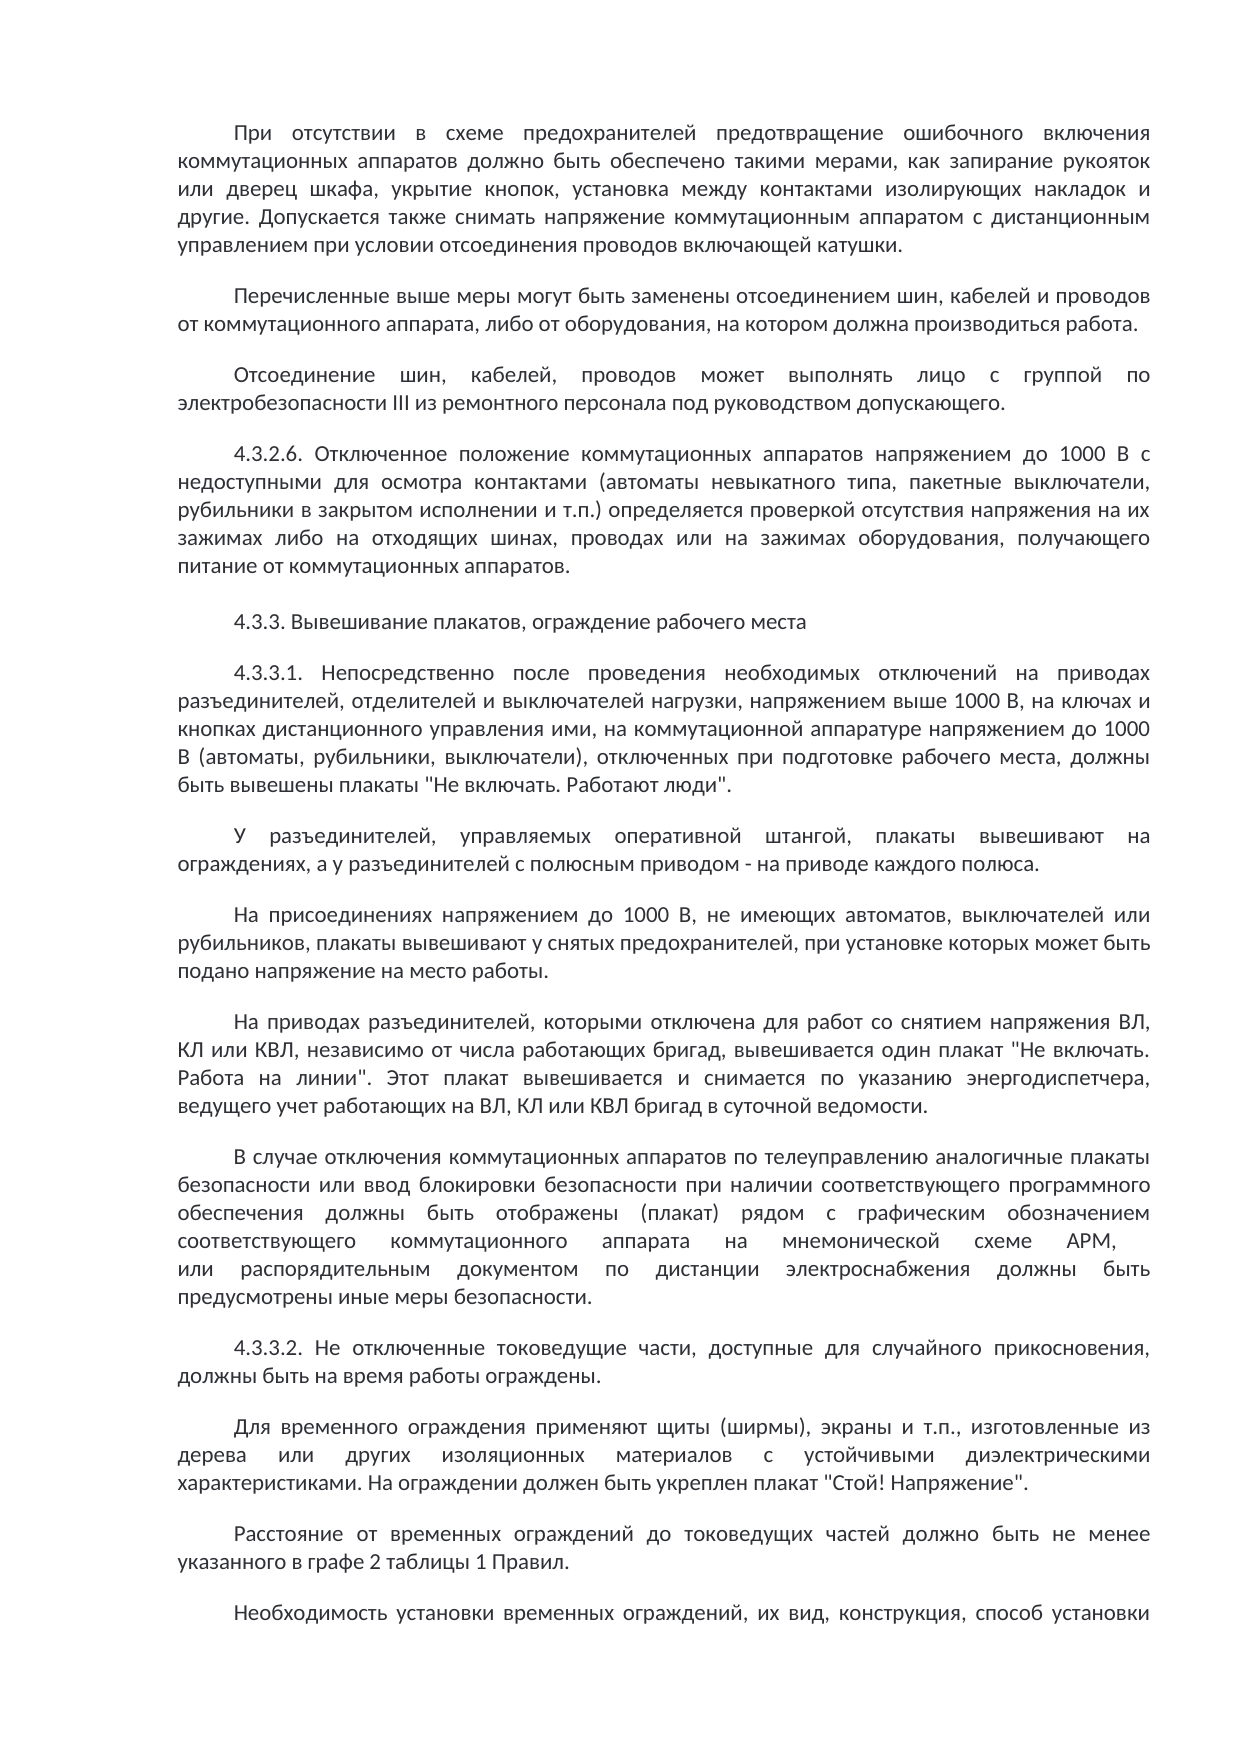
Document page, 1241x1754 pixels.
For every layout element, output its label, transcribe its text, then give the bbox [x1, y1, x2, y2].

text В случае отключения коммутационных аппаратов по телеуправлению аналогичные плакаты безопасности или ввод блокировки безопасности при наличии соответствующего программного обеспечения должны быть отображены (плакат) рядом с графическим обозначением соответствующего коммутационного аппарата на мнемонической схеме АРМ, или распорядительным документом по дистанции электроснабжения должны быть предусмотрены иные меры безопасности. [177, 1142, 1152, 1310]
text На приводах разъединителей, которыми отключена для работ со снятием напряжения ВЛ, КЛ или КВЛ, независимо от числа работающих бригад, вывешивается один плакат "Не включать. Работа на линии". Этот плакат вывешивается и снимается по указанию энергодиспетчера, ведущего учет работающих на ВЛ, КЛ или КВЛ бригад в суточной ведомости. [177, 1007, 1152, 1119]
text На присоединениях напряжением до 1000 В, не имеющих автоматов, выключателей или рубильников, плакаты вывешивают у снятых предохранителей, при установке которых может быть подано напряжение на место работы. [177, 900, 1152, 984]
text Расстояние от временных ограждений до токоведущих частей должно быть не менее указанного в графе 2 таблицы 1 Правил. [177, 1519, 1152, 1575]
text Перечисленные выше меры могут быть заменены отсоединением шин, кабелей и проводов от коммутационного аппарата, либо от оборудования, на котором должна производиться работа. [177, 281, 1152, 337]
text 4.3.3.1. Непосредственно после проведения необходимых отключений на приводах разъединителей, отделителей и выключателей нагрузки, напряжением выше 1000 В, на ключах и кнопках дистанционного управления ими, на коммутационной аппаратуре напряжением до 1000 В (автоматы, рубильники, выключатели), отключенных при подготовке рабочего места, должны быть вывешены плакаты "Не включать. Работают люди". [177, 658, 1152, 798]
text При отсутствии в схеме предохранителей предотвращение ошибочного включения коммутационных аппаратов должно быть обеспечено такими мерами, как запирание рукояток или дверец шкафа, укрытие кнопок, установка между контактами изолирующих накладок и другие. Допускается также снимать напряжение коммутационным аппаратом с дистанционным управлением при условии отсоединения проводов включающей катушки. [177, 118, 1152, 258]
text Отсоединение шин, кабелей, проводов может выполнять лицо с группой по электробезопасности III из ремонтного персонала под руководством допускающего. [177, 360, 1152, 416]
text Для временного ограждения применяют щиты (ширмы), экраны и т.п., изготовленные из дерева или других изоляционных материалов с устойчивыми диэлектрическими характеристиками. На ограждении должен быть укреплен плакат "Стой! Напряжение". [177, 1412, 1152, 1496]
text 4.3.3.2. Не отключенные токоведущие части, доступные для случайного прикосновения, должны быть на время работы ограждены. [177, 1333, 1152, 1389]
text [177, 1598, 1152, 1626]
text 4.3.3. Вывешивание плакатов, ограждение рабочего места [177, 607, 1152, 635]
text У разъединителей, управляемых оперативной штангой, плакаты вывешивают на ограждениях, а у разъединителей с полюсным приводом - на приводе каждого полюса. [177, 821, 1152, 877]
text 4.3.2.6. Отключенное положение коммутационных аппаратов напряжением до 1000 В с недоступными для осмотра контактами (автоматы невыкатного типа, пакетные выключатели, рубильники в закрытом исполнении и т.п.) определяется проверкой отсутствия напряжения на их зажимах либо на отходящих шинах, проводах или на зажимах оборудования, получающего питание от коммутационных аппаратов. [177, 439, 1152, 579]
